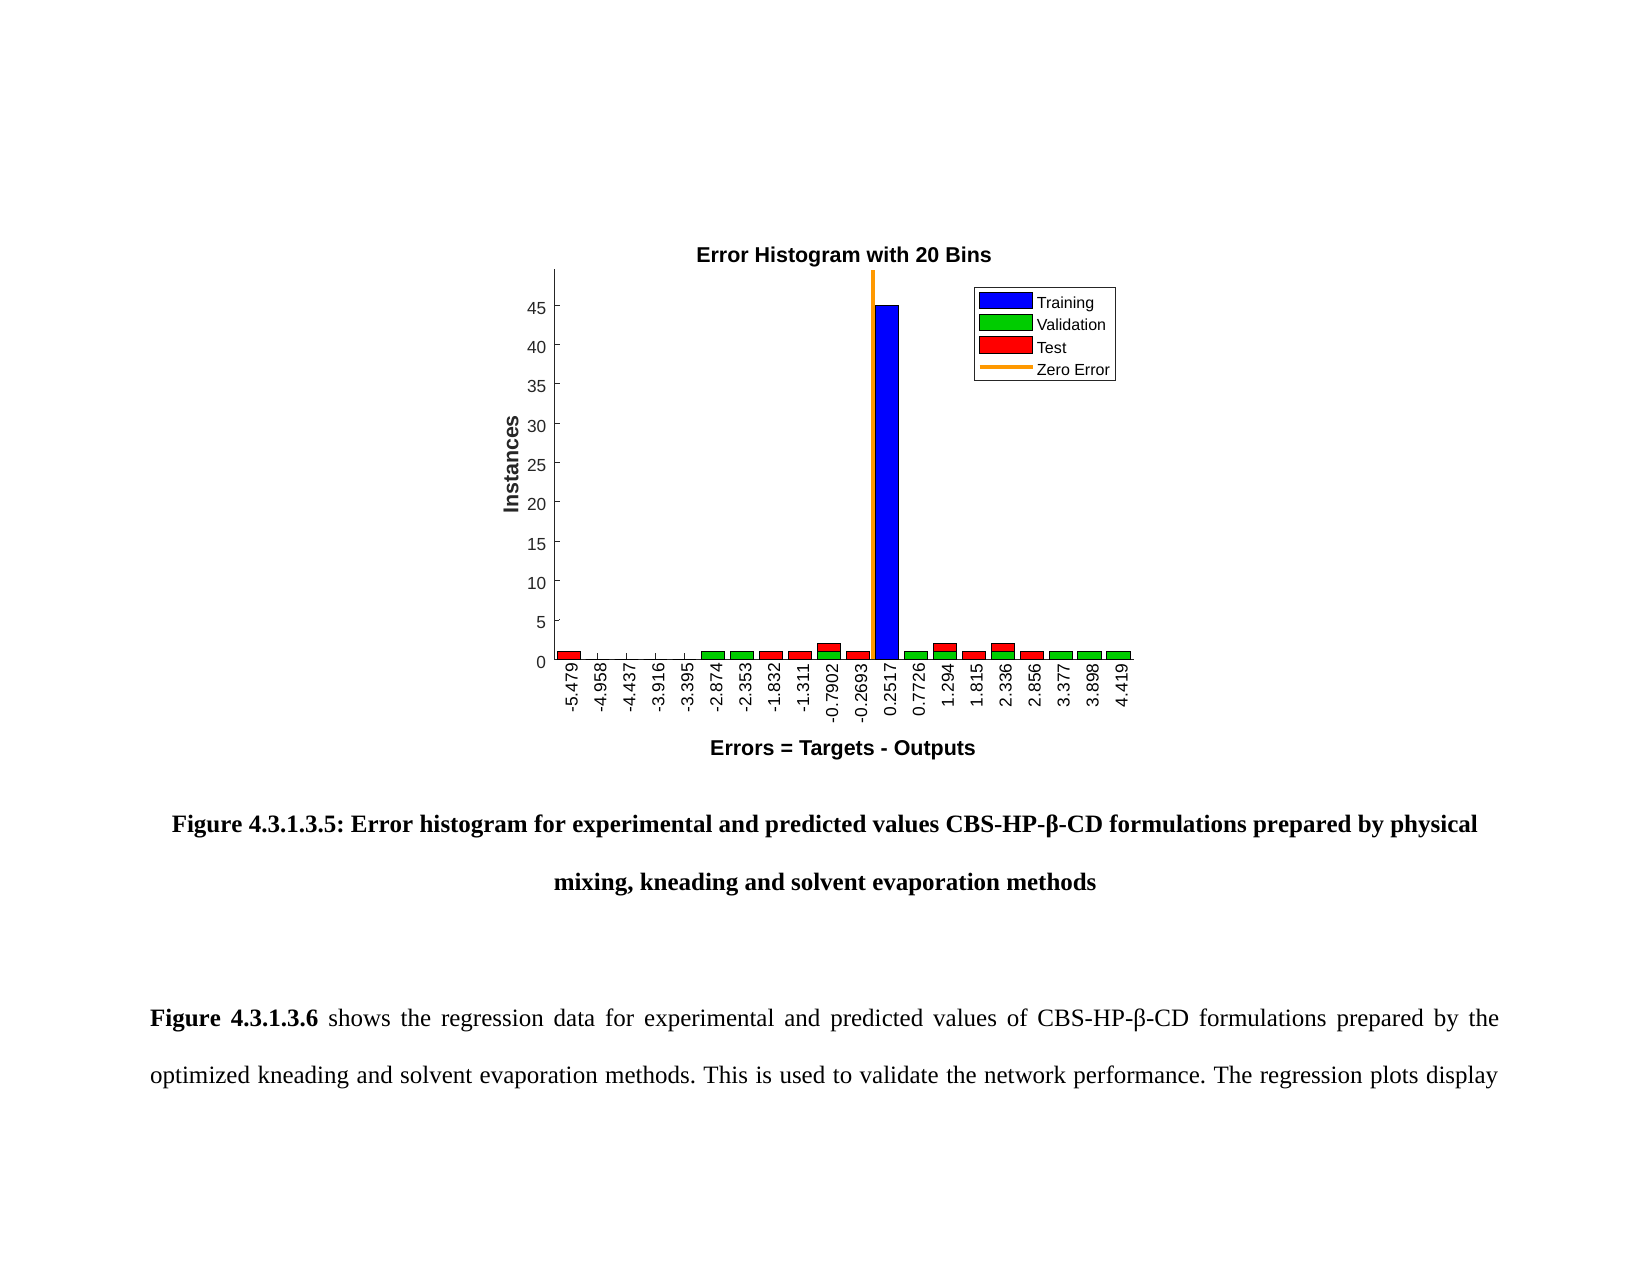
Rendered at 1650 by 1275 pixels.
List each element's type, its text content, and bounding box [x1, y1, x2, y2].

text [150, 1003, 1500, 1089]
text Figure 4.3.1.3.5: Error histogram for experimental and predicted values CBS-HP-β-CD formulations prepared by physical mixing, kneading and solvent evaporation methods [150, 809, 1500, 896]
